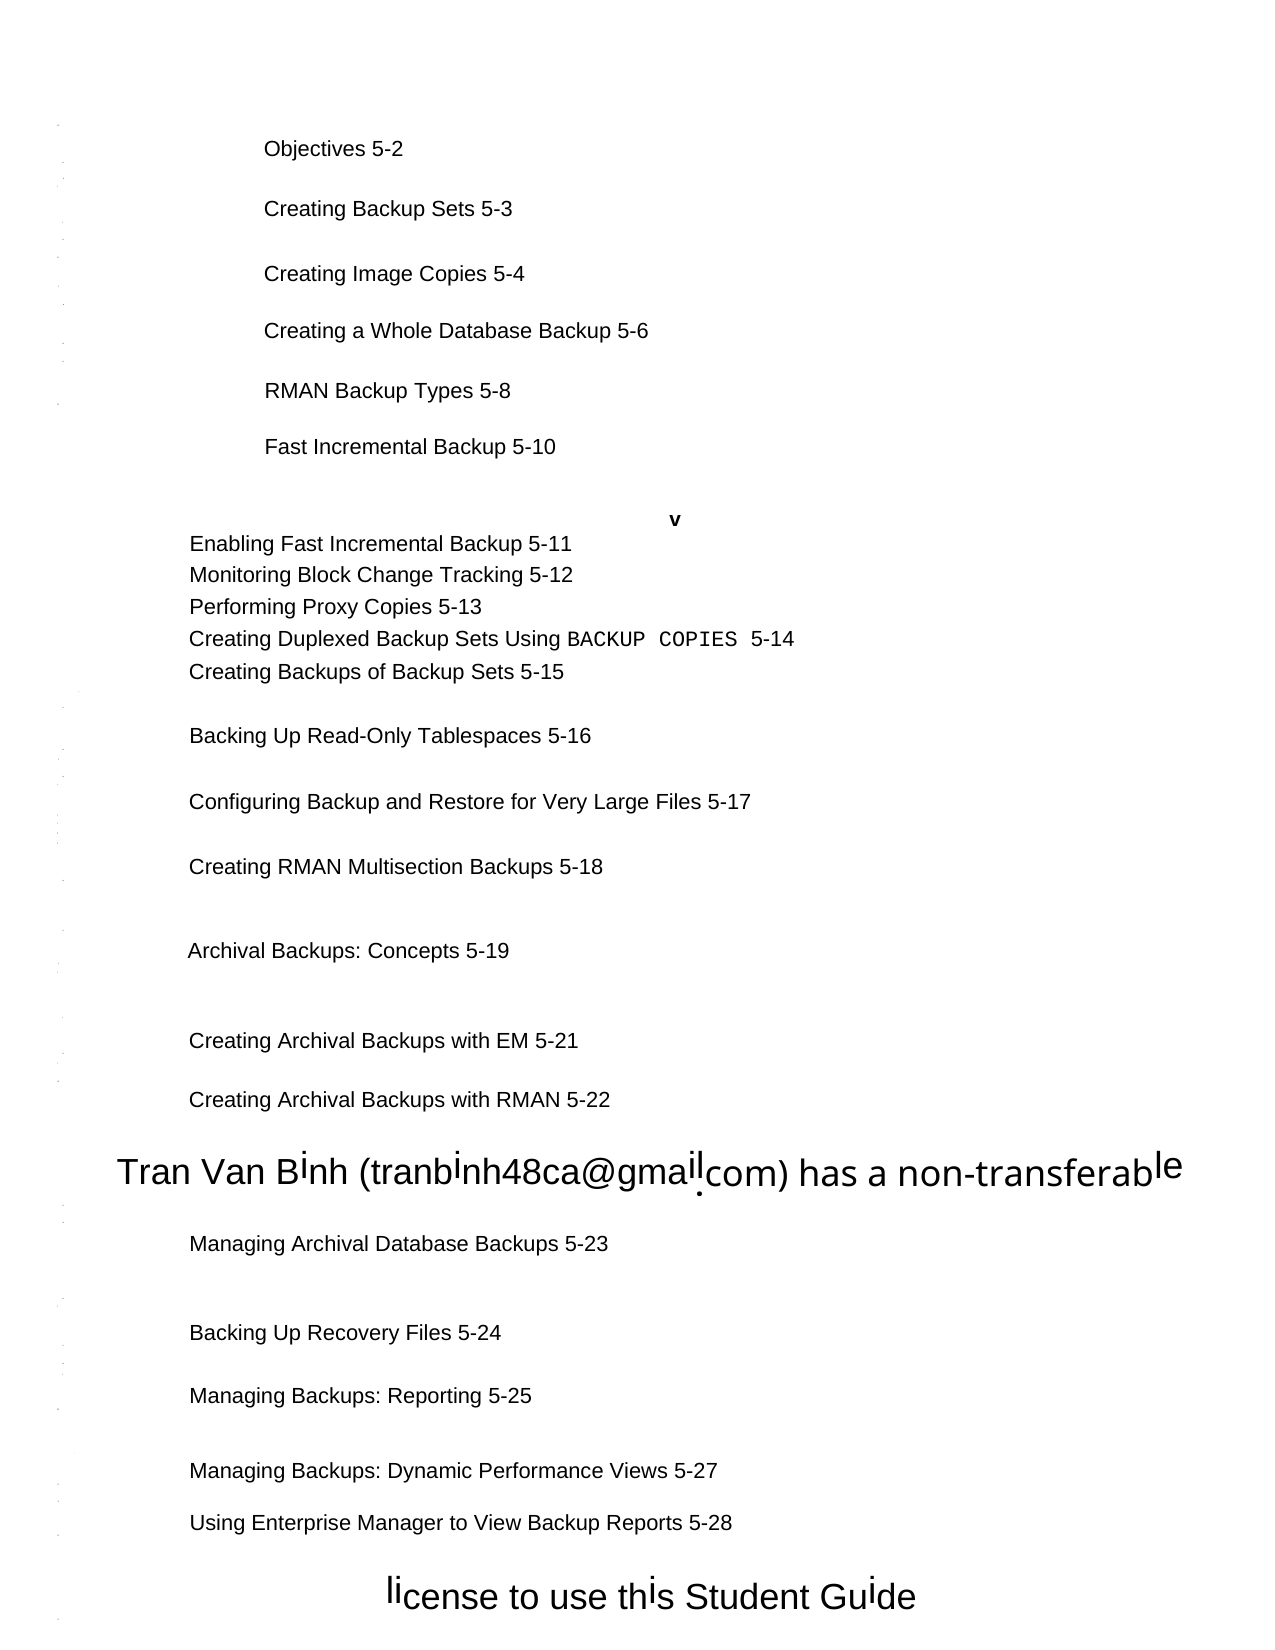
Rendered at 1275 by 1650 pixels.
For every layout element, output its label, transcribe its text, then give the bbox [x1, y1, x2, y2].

text Performing Proxy Copies 5-13 [189, 594, 1188, 619]
text Archival Backups: Concepts 5-19 [187, 937, 1188, 963]
text Creating RMAN Multisection Backups 5-18 [189, 854, 1188, 879]
text Tran Van Binh (tranbinh48ca@gmailฺcom) has a non-transferable [0, 1112, 1183, 1204]
text Objectives 5-2 [263, 136, 1188, 161]
text Creating a Whole Database Backup 5-6 [263, 318, 1188, 343]
text Creating Backup Sets 5-3 [263, 196, 1188, 221]
text Backing Up Recovery Files 5-24 [189, 1320, 1188, 1345]
text Managing Backups: Dynamic Performance Views 5-27 [189, 1458, 1188, 1483]
text Enabling Fast Incremental Backup 5-11 [189, 531, 1188, 556]
text v [0, 507, 681, 531]
text Managing Archival Database Backups 5-23 [189, 1231, 1188, 1256]
text Using Enterprise Manager to View Backup Reports 5-28 [189, 1509, 1188, 1534]
text Fast Incremental Backup 5-10 [264, 434, 1188, 459]
text Creating Duplexed Backup Sets Using BACKUP COPIES 5-14 Creating Backups of Backup Sets 5-15 [189, 626, 826, 684]
text Configuring Backup and Restore for Very Large Files 5-17 [189, 789, 1188, 814]
text Creating Archival Backups with RMAN 5-22 [189, 1087, 1188, 1112]
text Monitoring Block Change Tracking 5-12 [189, 562, 1188, 587]
text Managing Backups: Reporting 5-25 [189, 1383, 1188, 1408]
text RMAN Backup Types 5-8 [264, 378, 1188, 403]
text Creating Archival Backups with EM 5-21 [189, 1028, 1188, 1053]
text Creating Image Copies 5-4 [263, 260, 1188, 286]
text Backing Up Read-Only Tablespaces 5-16 [189, 723, 1188, 748]
text license to use this Student Guideฺ [0, 1545, 916, 1619]
